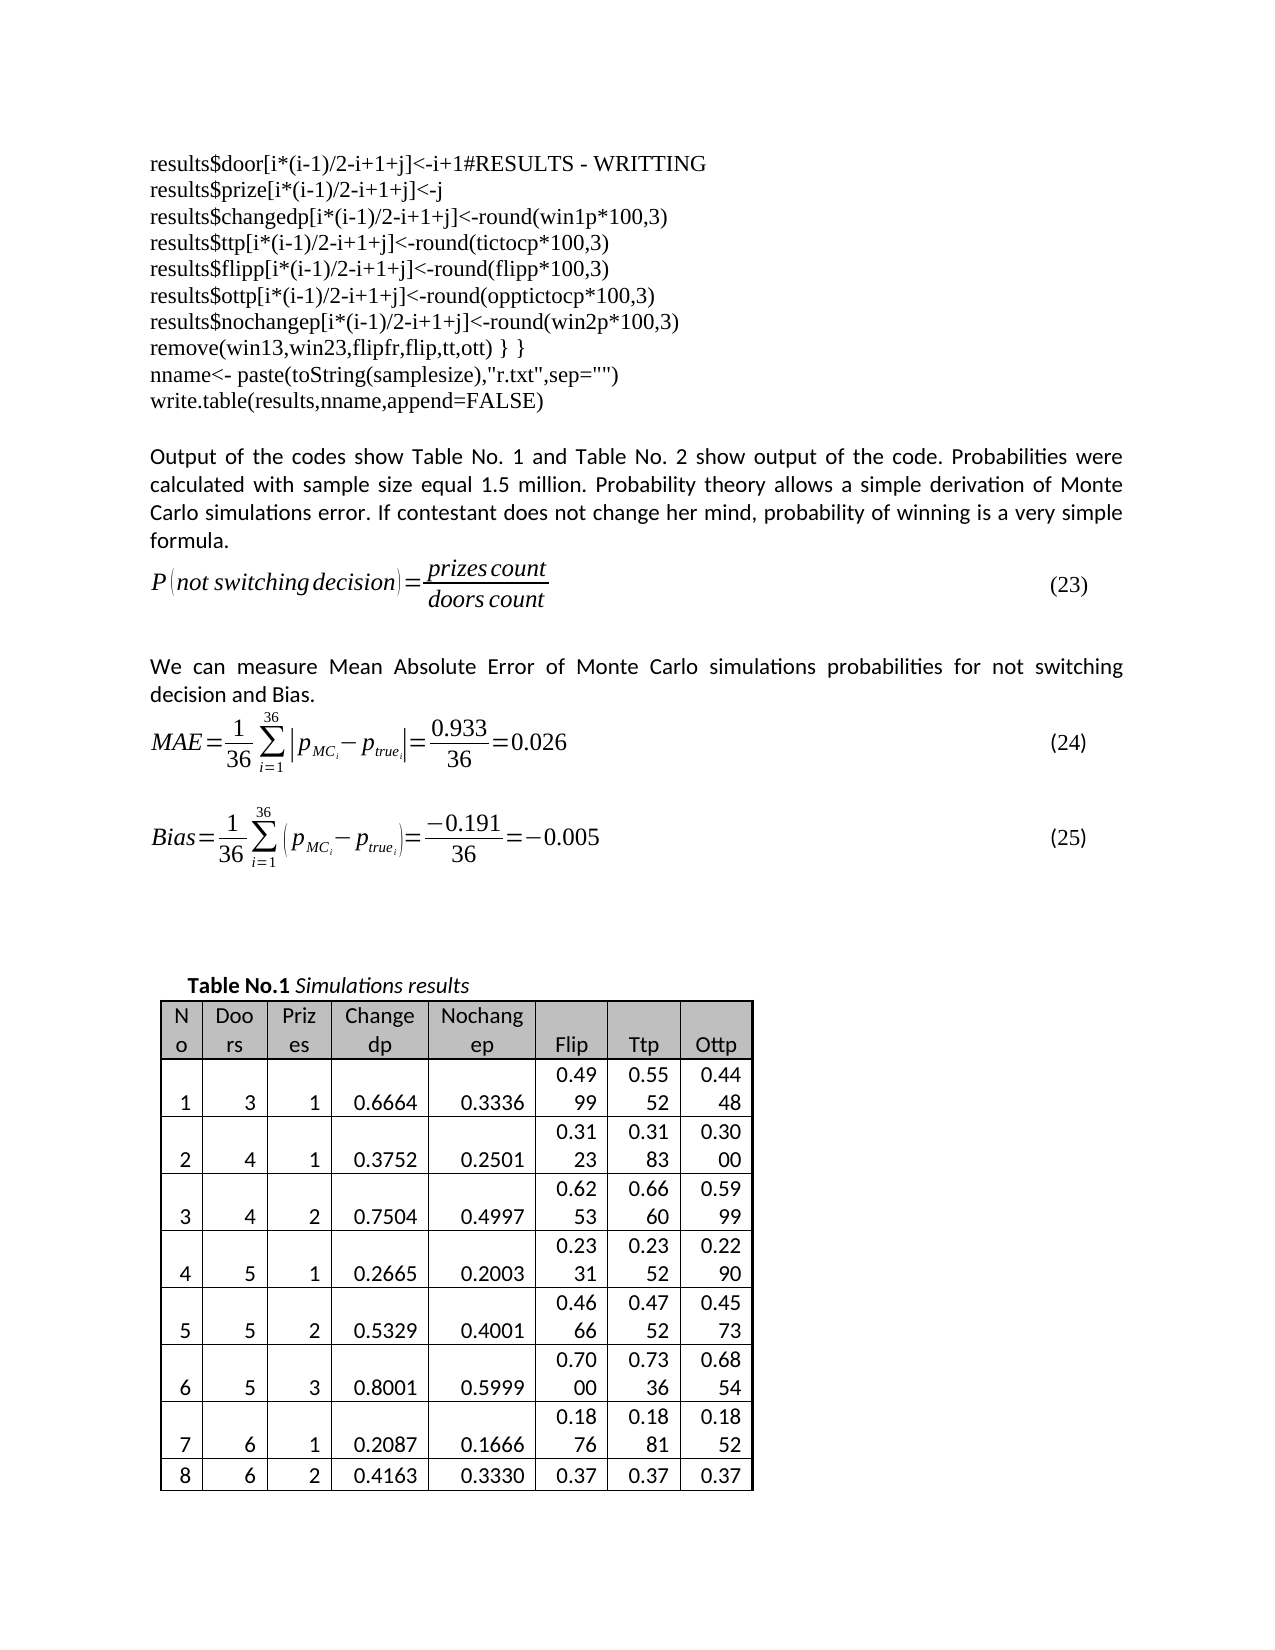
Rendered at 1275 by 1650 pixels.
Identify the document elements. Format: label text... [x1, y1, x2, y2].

text (23) [150, 554, 1125, 613]
text Table No.1 Simulations results [150, 972, 1125, 999]
table_header Prizes [268, 1002, 331, 1058]
table_cell 0.1666 [429, 1402, 535, 1458]
table_cell 3 [268, 1345, 331, 1401]
table_cell 0.2665 [332, 1231, 428, 1287]
text Output of the codes show Table No. 1 and Table No. 2 show output of the code. Probabilities were calculated with sample size equal 1.5 million. Probability theory allows a simple derivation of Monte Carlo simulations error. If contestant does not change her mind, probability of winning is a very simple formula. [150, 442, 1125, 554]
table_cell 0.6664 [332, 1060, 428, 1116]
table_cell 6 [162, 1345, 202, 1401]
table_cell 7 [162, 1402, 202, 1458]
table_cell 0.2501 [429, 1117, 535, 1173]
table_cell 0.1876 [536, 1402, 607, 1458]
table_cell 0.5999 [429, 1345, 535, 1401]
table_header Ottp [681, 1002, 751, 1058]
table_header Changedp [332, 1002, 428, 1058]
text (25) [150, 803, 1125, 871]
table_header Flip [536, 1002, 607, 1058]
table_cell 6 [203, 1402, 267, 1458]
table_cell 3 [203, 1060, 267, 1116]
table_cell 0.1881 [608, 1402, 680, 1458]
table_cell 0.2352 [608, 1231, 680, 1287]
table_cell 2 [268, 1174, 331, 1230]
table_cell 0.2003 [429, 1231, 535, 1287]
table_cell 3 [162, 1174, 202, 1230]
table_cell 5 [203, 1288, 267, 1344]
table_cell 0.3183 [608, 1117, 680, 1173]
table_cell 0.6660 [608, 1174, 680, 1230]
table_cell 0.7504 [332, 1174, 428, 1230]
table_cell 0.5329 [332, 1288, 428, 1344]
table_cell 0.4163 [332, 1459, 428, 1489]
table_cell 0.8001 [332, 1345, 428, 1401]
table_cell 5 [203, 1231, 267, 1287]
table_cell 0.3751 [536, 1459, 607, 1489]
table_cell 1 [268, 1231, 331, 1287]
table_cell 0.3123 [536, 1117, 607, 1173]
table_cell 0.7000 [536, 1345, 607, 1401]
table_cell 0.1852 [681, 1402, 751, 1458]
table_cell 0.6854 [681, 1345, 751, 1401]
table_cell 1 [162, 1060, 202, 1116]
table_cell 0.4448 [681, 1060, 751, 1116]
table_cell 0.2331 [536, 1231, 607, 1287]
table_cell 8 [162, 1459, 202, 1489]
table_cell 0.5999 [681, 1174, 751, 1230]
table_cell 0.4997 [429, 1174, 535, 1230]
table_cell 0.2290 [681, 1231, 751, 1287]
table_header No [162, 1002, 202, 1058]
table_cell 0.3330 [429, 1459, 535, 1489]
table_header Nochangep [429, 1002, 535, 1058]
table_header Doors [203, 1002, 267, 1058]
table_cell 4 [162, 1231, 202, 1287]
table_cell 1 [268, 1117, 331, 1173]
table_header Ttp [608, 1002, 680, 1058]
table_cell 2 [162, 1117, 202, 1173]
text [150, 150, 1125, 413]
table_cell 0.7336 [608, 1345, 680, 1401]
table_cell 0.3777 [608, 1459, 680, 1489]
table_cell 6 [203, 1459, 267, 1489]
table_cell 0.3704 [681, 1459, 751, 1489]
table_cell 0.4666 [536, 1288, 607, 1344]
table_cell 0.2087 [332, 1402, 428, 1458]
table_cell 4 [203, 1117, 267, 1173]
text We can measure Mean Absolute Error of Monte Carlo simulations probabilities for not switching decision and Bias. [150, 652, 1125, 708]
text (24) [150, 708, 1125, 776]
table_cell 0.4999 [536, 1060, 607, 1116]
table_cell 0.3000 [681, 1117, 751, 1173]
table_cell 1 [268, 1402, 331, 1458]
table_cell 0.6253 [536, 1174, 607, 1230]
table_cell 0.4573 [681, 1288, 751, 1344]
table_cell 0.3752 [332, 1117, 428, 1173]
table_cell 0.4752 [608, 1288, 680, 1344]
table_cell 0.3336 [429, 1060, 535, 1116]
table_cell 1 [268, 1060, 331, 1116]
table_cell 0.5552 [608, 1060, 680, 1116]
table_cell 0.4001 [429, 1288, 535, 1344]
table_cell 5 [162, 1288, 202, 1344]
table_cell 5 [203, 1345, 267, 1401]
table_cell 2 [268, 1288, 331, 1344]
table_cell 2 [268, 1459, 331, 1489]
table_cell 4 [203, 1174, 267, 1230]
